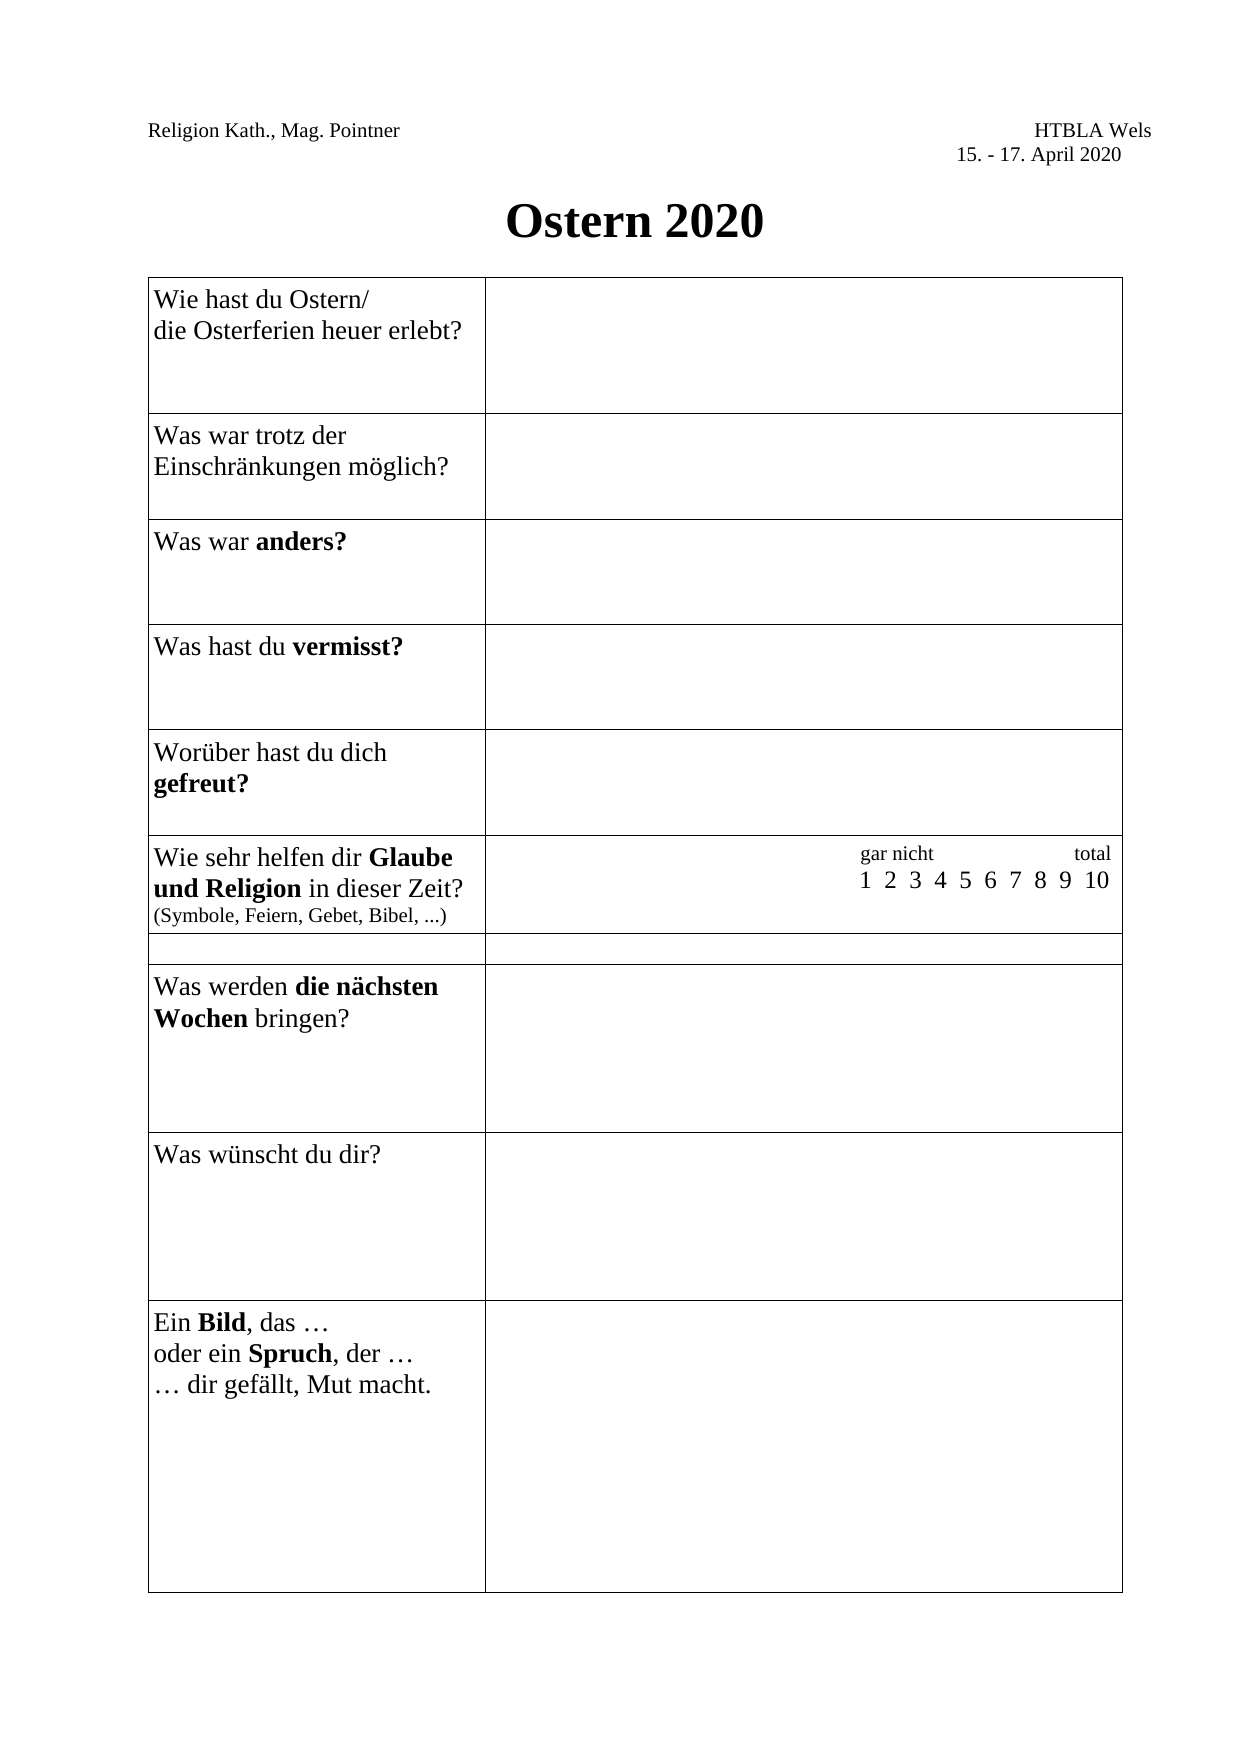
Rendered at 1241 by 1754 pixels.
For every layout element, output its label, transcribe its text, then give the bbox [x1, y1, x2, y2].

table_cell [486, 414, 1122, 518]
table_cell Was werden die nächsten Wochen bringen? [149, 965, 485, 1132]
text Religion Kath., Mag. Pointner HTBLA Wels [148, 118, 1122, 142]
table_cell [486, 1133, 1122, 1300]
table_cell Was wünscht du dir? [149, 1133, 485, 1300]
table_cell [486, 730, 1122, 835]
table_cell [486, 625, 1122, 729]
table_cell Was hast du vermisst? [149, 625, 485, 729]
table_cell Ein Bild, das … oder ein Spruch, der … … dir gefällt, Mut macht. [149, 1301, 485, 1592]
table_cell [486, 1301, 1122, 1592]
table_cell [486, 965, 1122, 1132]
text 15. - 17. April 2020 [148, 142, 1122, 166]
table_cell Was war anders? [149, 520, 485, 624]
table_cell [149, 934, 485, 964]
table_cell [486, 934, 1122, 964]
table_cell gar nicht total 1 2 3 4 5 6 7 8 9 10 [486, 836, 1122, 933]
table_header Wie hast du Ostern/ die Osterferien heuer erlebt? [149, 278, 485, 413]
table_cell [486, 520, 1122, 624]
table_cell Wie sehr helfen dir Glaube und Religion in dieser Zeit? (Symbole, Feiern, Gebet, Bibel, ...) [149, 836, 485, 933]
table_cell Worüber hast du dich gefreut? [149, 730, 485, 835]
table_cell Was war trotz der Einschränkungen möglich? [149, 414, 485, 518]
text Ostern 2020 [148, 190, 1122, 248]
table_header [486, 278, 1122, 413]
